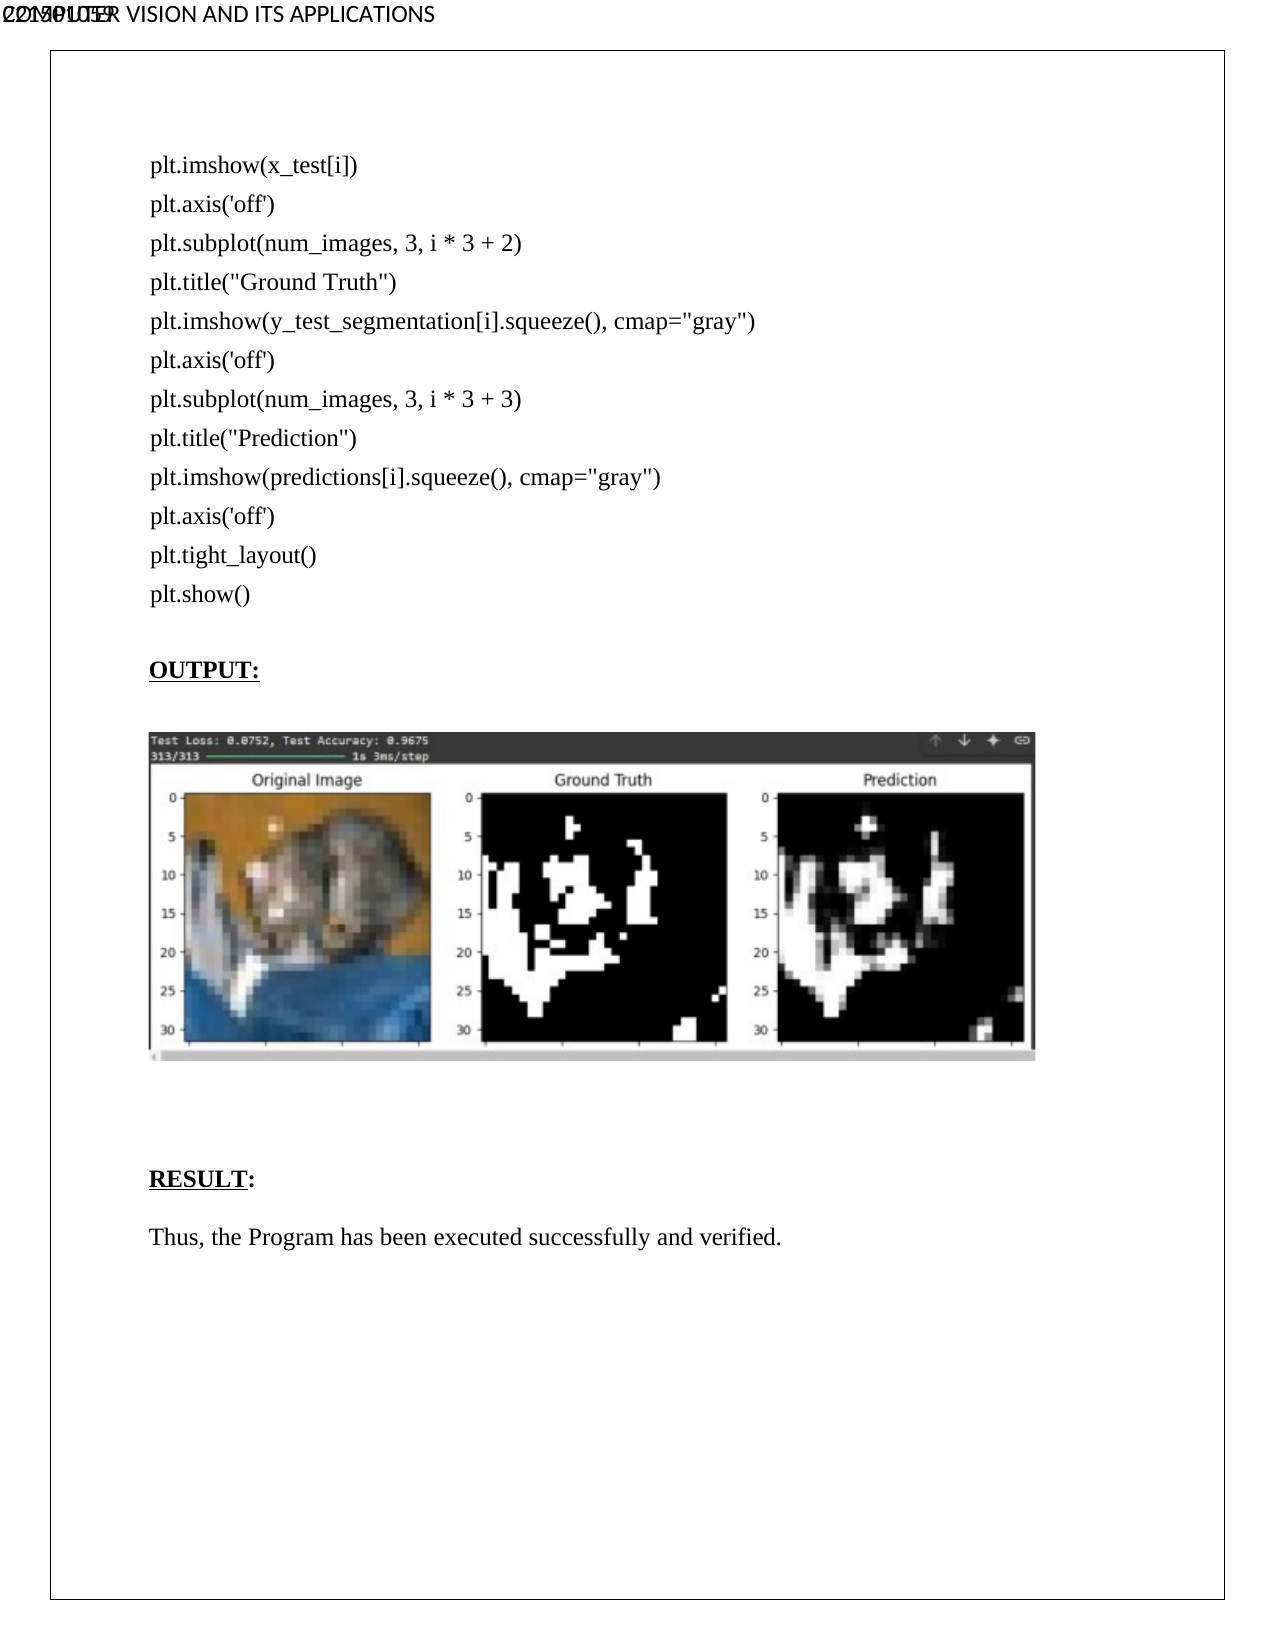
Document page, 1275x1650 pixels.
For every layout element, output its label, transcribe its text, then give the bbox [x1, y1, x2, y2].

picture [148, 732, 1036, 1061]
text plt.subplot(num_images, 3, i * 3 + 3) plt.title("Prediction") plt.imshow(predictions[i].squeeze(), cmap="gray") plt.axis('off') [150, 384, 661, 530]
text plt.imshow(x_test[i]) plt.axis('off') [150, 150, 414, 218]
text plt.subplot(num_images, 3, i * 3 + 2) plt.title("Ground Truth") [150, 228, 619, 296]
text plt.imshow(y_test_segmentation[i].squeeze(), cmap="gray") plt.axis('off') [150, 306, 756, 374]
text RESULT: [148, 1164, 1162, 1192]
text plt.tight_layout() plt.show() [150, 541, 414, 608]
text Thus, the Program has been executed successfully and verified. [148, 1222, 1162, 1251]
subtitle OUTPUT: [148, 656, 1162, 684]
